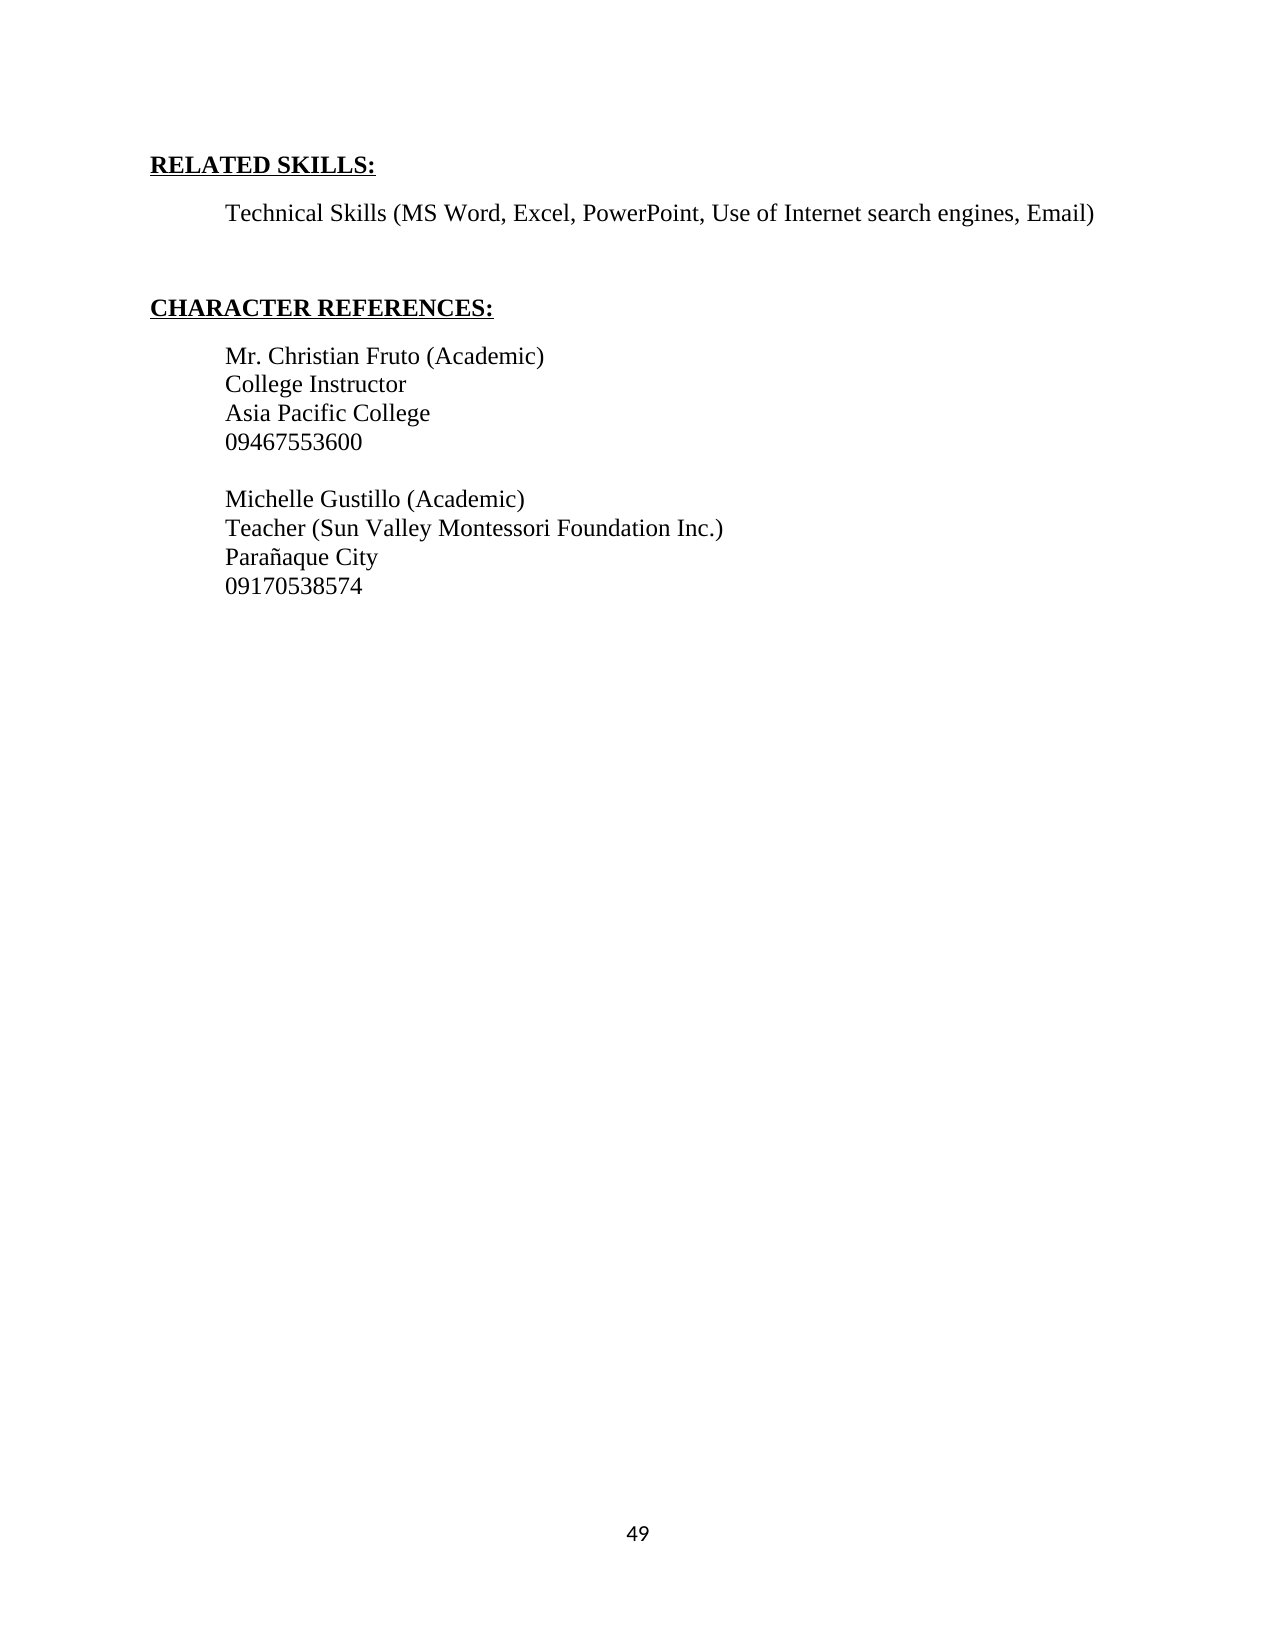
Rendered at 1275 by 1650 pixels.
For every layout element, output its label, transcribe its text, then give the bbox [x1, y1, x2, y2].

text CHARACTER REFERENCES: [150, 293, 1125, 322]
text College Instructor [150, 369, 1125, 398]
text Asia Pacific College [150, 398, 1125, 427]
text Teacher (Sun Valley Montessori Foundation Inc.) [150, 513, 1125, 542]
text Parañaque City [150, 542, 1125, 571]
text Michelle Gustillo (Academic) [150, 484, 1125, 513]
text 09467553600 [150, 427, 1125, 456]
text RELATED SKILLS: [150, 150, 1125, 179]
text Mr. Christian Fruto (Academic) [150, 341, 1125, 369]
text Technical Skills (MS Word, Excel, PowerPoint, Use of Internet search engines, Email) [225, 198, 1125, 226]
text 09170538574 [150, 571, 1125, 599]
